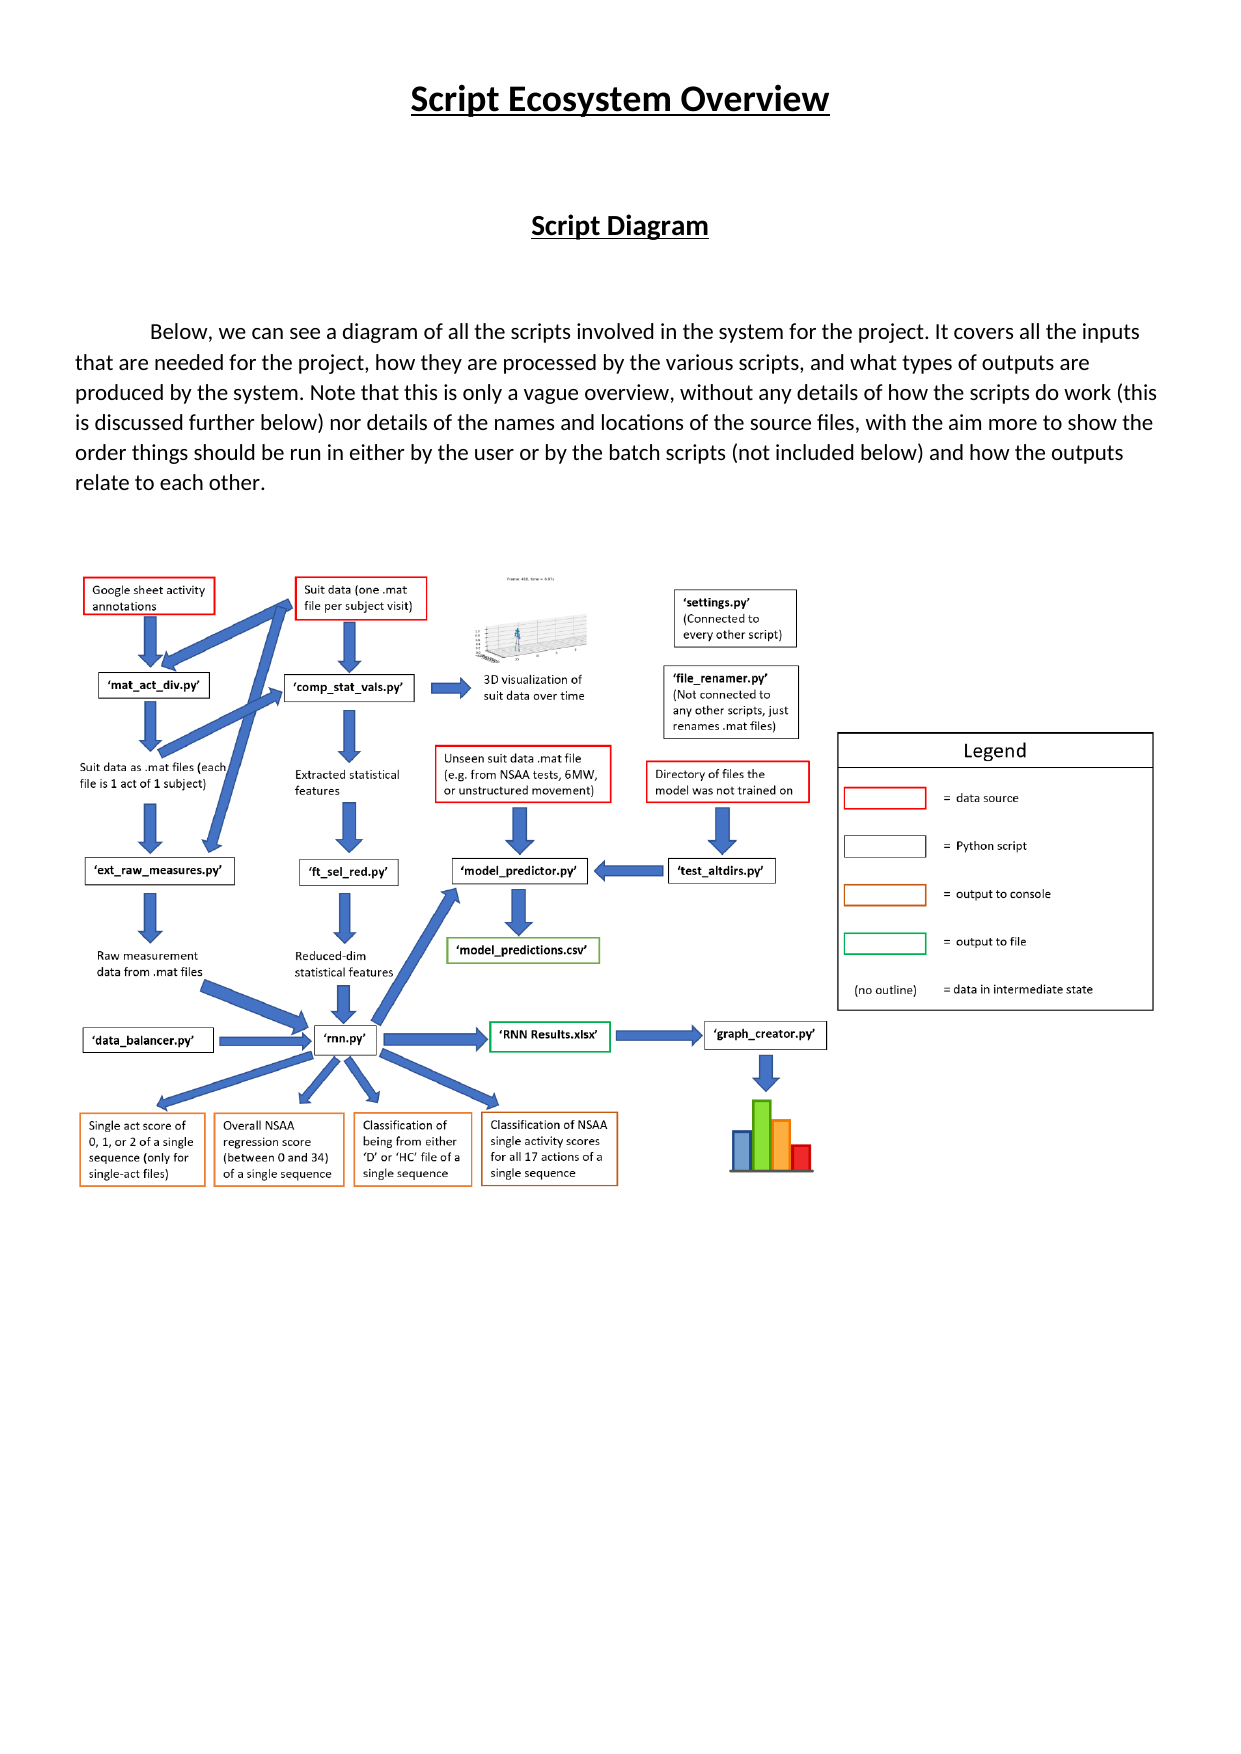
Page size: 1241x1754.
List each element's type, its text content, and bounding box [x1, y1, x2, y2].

text Below, we can see a diagram of all the scripts involved in the system for the project. It covers all the inputs that are needed for the project, how they are processed by the various scripts, and what types of outputs are produced by the system. Note that this is only a vague overview, without any details of how the scripts do work (this is discussed further below) nor details of the names and locations of the source files, with the aim more to show the order things should be run in either by the user or by the batch scripts (not included below) and how the outputs relate to each other. [75, 317, 1165, 497]
text Script Ecosystem Overview [75, 75, 1165, 121]
picture [75, 570, 1166, 1192]
text Script Diagram [75, 207, 1165, 243]
